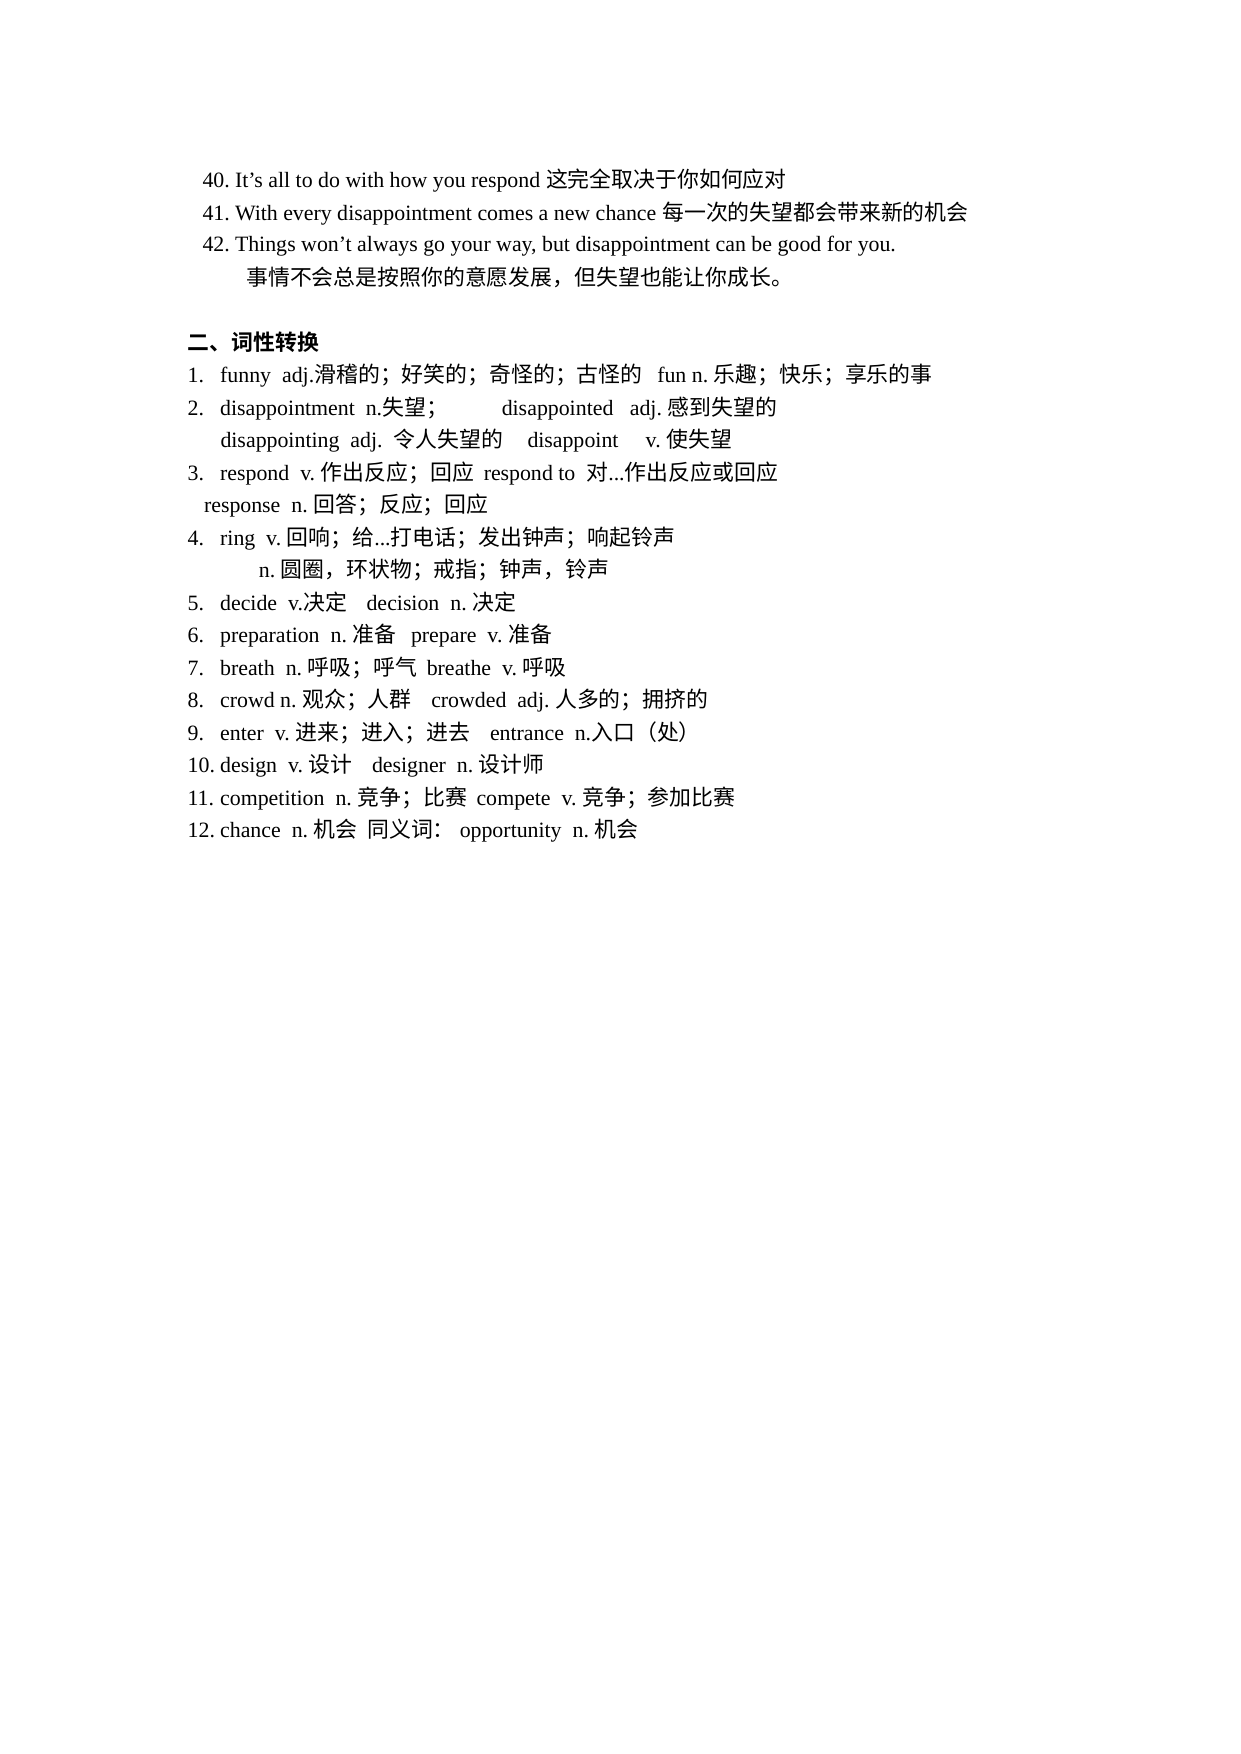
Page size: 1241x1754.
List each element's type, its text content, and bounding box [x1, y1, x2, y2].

text n. 圆圈，环状物；戒指；钟声，铃声 [187, 552, 1053, 584]
list decide v.决定 decision n. 决定 [187, 584, 1053, 617]
list ring v. 回响；给...打电话；发出钟声；响起铃声 [187, 519, 1053, 552]
text response n. 回答；反应；回应 [187, 487, 1053, 519]
text disappointing adj. 令人失望的 disappoint v. 使失望 [187, 422, 1053, 454]
list competition n. 竞争；比赛 compete v. 竞争；参加比赛 [187, 779, 1053, 812]
list enter v. 进来；进入；进去 entrance n.入口（处） [187, 714, 1053, 747]
list respond v. 作出反应；回应 respond to 对...作出反应或回应 [187, 454, 1053, 487]
list disappointment n.失望； disappointed adj. 感到失望的 [187, 389, 1053, 422]
list 词性转换 [187, 324, 1053, 357]
list It’s all to do with how you respond 这完全取决于你如何应对 [202, 162, 1053, 194]
list crowd n. 观众；人群 crowded adj. 人多的；拥挤的 [187, 682, 1053, 714]
list chance n. 机会 同义词： opportunity n. 机会 [187, 812, 1053, 844]
list preparation n. 准备 prepare v. 准备 [187, 617, 1053, 649]
text 事情不会总是按照你的意愿发展，但失望也能让你成长。 [202, 259, 1053, 292]
list funny adj.滑稽的；好笑的；奇怪的；古怪的 fun n. 乐趣；快乐；享乐的事 [187, 357, 1053, 389]
list breath n. 呼吸；呼气 breathe v. 呼吸 [187, 649, 1053, 682]
list With every disappointment comes a new chance 每一次的失望都会带来新的机会 [202, 194, 1053, 227]
list design v. 设计 designer n. 设计师 [187, 747, 1053, 779]
list Things won’t always go your way, but disappointment can be good for you. [202, 227, 1053, 259]
